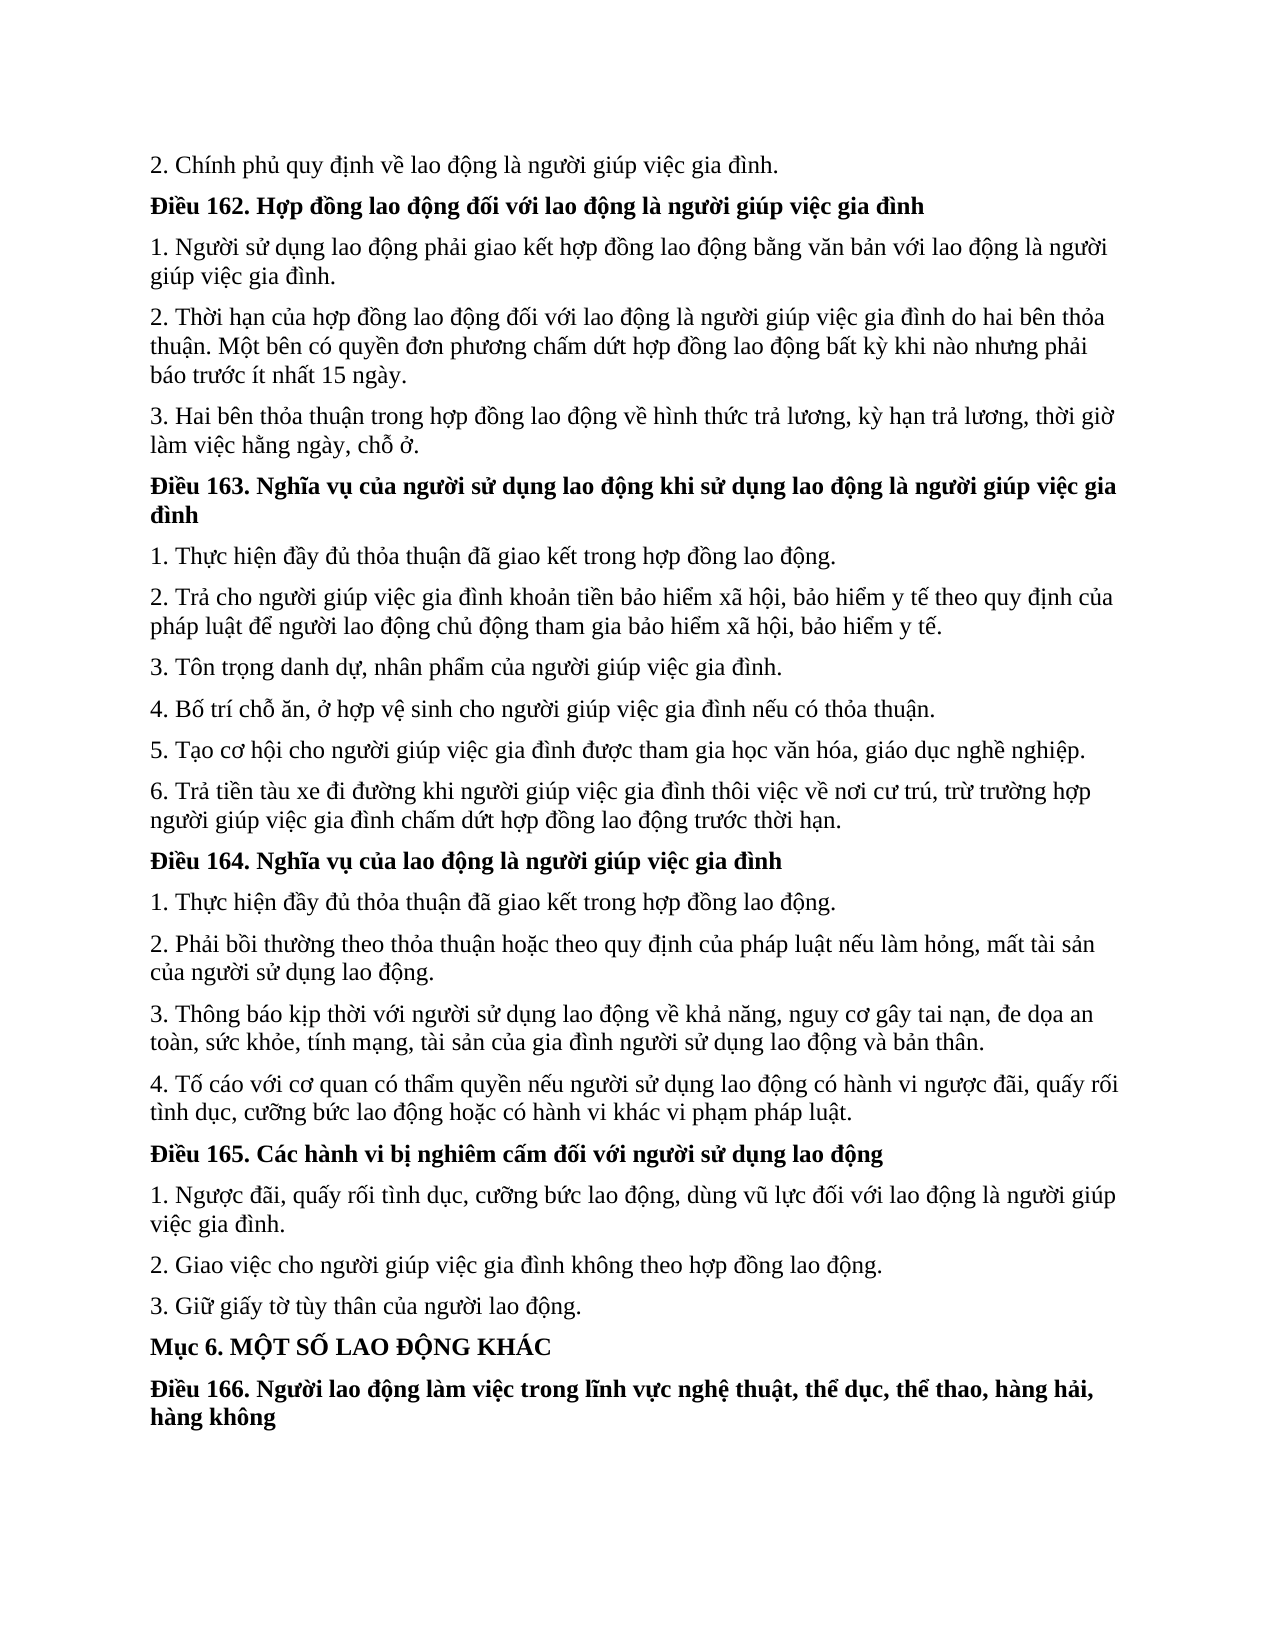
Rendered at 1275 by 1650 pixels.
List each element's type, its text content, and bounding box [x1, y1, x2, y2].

text 2. Giao việc cho người giúp việc gia đình không theo hợp đồng lao động. [150, 1250, 1125, 1279]
text 3. Hai bên thỏa thuận trong hợp đồng lao động về hình thức trả lương, kỳ hạn trả lương, thời giờ làm việc hằng ngày, chỗ ở. [150, 401, 1125, 459]
text 3. Tôn trọng danh dự, nhân phẩm của người giúp việc gia đình. [150, 652, 1125, 681]
text 2. Thời hạn của hợp đồng lao động đối với lao động là người giúp việc gia đình do hai bên thỏa thuận. Một bên có quyền đơn phương chấm dứt hợp đồng lao động bất kỳ khi nào nhưng phải báo trước ít nhất 15 ngày. [150, 302, 1125, 389]
text 1. Thực hiện đầy đủ thỏa thuận đã giao kết trong hợp đồng lao động. [150, 541, 1125, 570]
text Điều 166. Người lao động làm việc trong lĩnh vực nghệ thuật, thể dục, thể thao, hàng hải, hàng không [150, 1374, 1125, 1431]
text 6. Trả tiền tàu xe đi đường khi người giúp việc gia đình thôi việc về nơi cư trú, trừ trường hợp người giúp việc gia đình chấm dứt hợp đồng lao động trước thời hạn. [150, 776, 1125, 834]
text Điều 164. Nghĩa vụ của lao động là người giúp việc gia đình [150, 846, 1125, 875]
text 4. Tố cáo với cơ quan có thẩm quyền nếu người sử dụng lao động có hành vi ngược đãi, quấy rối tình dục, cưỡng bức lao động hoặc có hành vi khác vi phạm pháp luật. [150, 1069, 1125, 1126]
text 2. Chính phủ quy định về lao động là người giúp việc gia đình. [150, 150, 1125, 179]
text 1. Thực hiện đầy đủ thỏa thuận đã giao kết trong hợp đồng lao động. [150, 887, 1125, 916]
text Mục 6. MỘT SỐ LAO ĐỘNG KHÁC [150, 1332, 1125, 1361]
text 4. Bố trí chỗ ăn, ở hợp vệ sinh cho người giúp việc gia đình nếu có thỏa thuận. [150, 694, 1125, 722]
text 2. Phải bồi thường theo thỏa thuận hoặc theo quy định của pháp luật nếu làm hỏng, mất tài sản của người sử dụng lao động. [150, 929, 1125, 986]
text Điều 163. Nghĩa vụ của người sử dụng lao động khi sử dụng lao động là người giúp việc gia đình [150, 471, 1125, 529]
text 2. Trả cho người giúp việc gia đình khoản tiền bảo hiểm xã hội, bảo hiểm y tế theo quy định của pháp luật để người lao động chủ động tham gia bảo hiểm xã hội, bảo hiểm y tế. [150, 582, 1125, 640]
text Điều 162. Hợp đồng lao động đối với lao động là người giúp việc gia đình [150, 191, 1125, 220]
text 1. Ngược đãi, quấy rối tình dục, cưỡng bức lao động, dùng vũ lực đối với lao động là người giúp việc gia đình. [150, 1180, 1125, 1237]
text Điều 165. Các hành vi bị nghiêm cấm đối với người sử dụng lao động [150, 1139, 1125, 1167]
text 1. Người sử dụng lao động phải giao kết hợp đồng lao động bằng văn bản với lao động là người giúp việc gia đình. [150, 232, 1125, 290]
text 5. Tạo cơ hội cho người giúp việc gia đình được tham gia học văn hóa, giáo dục nghề nghiệp. [150, 735, 1125, 764]
text 3. Thông báo kịp thời với người sử dụng lao động về khả năng, nguy cơ gây tai nạn, đe dọa an toàn, sức khỏe, tính mạng, tài sản của gia đình người sử dụng lao động và bản thân. [150, 999, 1125, 1056]
text 3. Giữ giấy tờ tùy thân của người lao động. [150, 1291, 1125, 1320]
